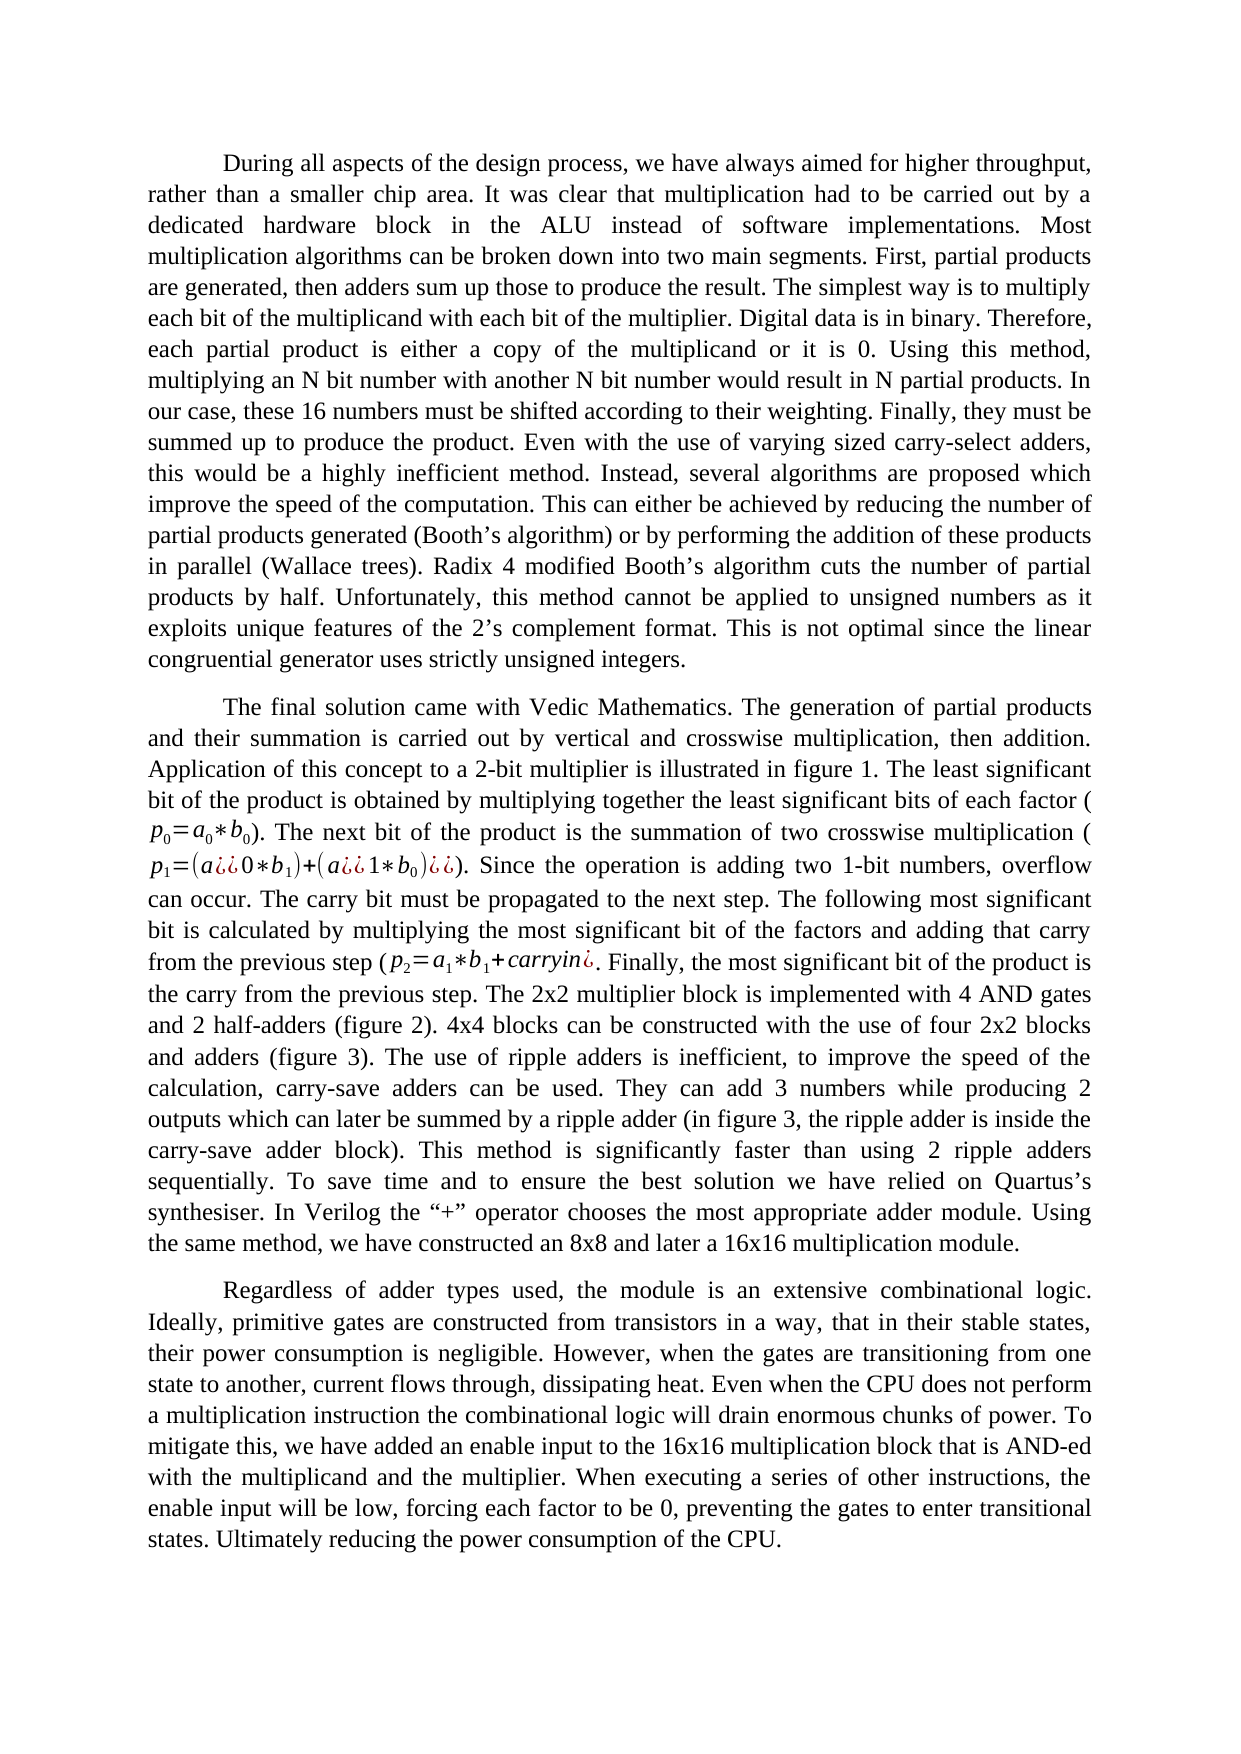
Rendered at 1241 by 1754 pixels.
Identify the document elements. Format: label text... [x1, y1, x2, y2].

text Regardless of adder types used, the module is an extensive combinational logic. Ideally, primitive gates are constructed from transistors in a way, that in their stable states, their power consumption is negligible. However, when the gates are transitioning from one state to another, current flows through, dissipating heat. Even when the CPU does not perform a multiplication instruction the combinational logic will drain enormous chunks of power. To mitigate this, we have added an enable input to the 16x16 multiplication block that is AND-ed with the multiplicand and the multiplier. When executing a series of other instructions, the enable input will be low, forcing each factor to be 0, preventing the gates to enter transitional states. Ultimately reducing the power consumption of the CPU. [148, 1276, 1093, 1553]
text The final solution came with Vedic Mathematics. The generation of partial products and their summation is carried out by vertical and crosswise multiplication, then addition. Application of this concept to a 2-bit multiplier is illustrated in figure 1. The least significant bit of the product is obtained by multiplying together the least significant bits of each factor (). The next bit of the product is the summation of two crosswise multiplication (). Since the operation is adding two 1-bit numbers, overflow can occur. The carry bit must be propagated to the next step. The following most significant bit is calculated by multiplying the most significant bit of the factors and adding that carry from the previous step (. Finally, the most significant bit of the product is the carry from the previous step. The 2x2 multiplier block is implemented with 4 AND gates and 2 half-adders (figure 2). 4x4 blocks can be constructed with the use of four 2x2 blocks and adders (figure 3). The use of ripple adders is inefficient, to improve the speed of the calculation, carry-save adders can be used. They can add 3 numbers while producing 2 outputs which can later be summed by a ripple adder (in figure 3, the ripple adder is inside the carry-save adder block). This method is significantly faster than using 2 ripple adders sequentially. To save time and to ensure the best solution we have relied on Quartus’s synthesiser. In Verilog the “+” operator chooses the most appropriate adder module. Using the same method, we have constructed an 8x8 and later a 16x16 multiplication module. [148, 692, 1093, 1257]
text During all aspects of the design process, we have always aimed for higher throughput, rather than a smaller chip area. It was clear that multiplication had to be carried out by a dedicated hardware block in the ALU instead of software implementations. Most multiplication algorithms can be broken down into two main segments. First, partial products are generated, then adders sum up those to produce the result. The simplest way is to multiply each bit of the multiplicand with each bit of the multiplier. Digital data is in binary. Therefore, each partial product is either a copy of the multiplicand or it is 0. Using this method, multiplying an N bit number with another N bit number would result in N partial products. In our case, these 16 numbers must be shifted according to their weighting. Finally, they must be summed up to produce the product. Even with the use of varying sized carry-select adders, this would be a highly inefficient method. Instead, several algorithms are proposed which improve the speed of the computation. This can either be achieved by reducing the number of partial products generated (Booth’s algorithm) or by performing the addition of these products in parallel (Wallace trees). Radix 4 modified Booth’s algorithm cuts the number of partial products by half. Unfortunately, this method cannot be applied to unsigned numbers as it exploits unique features of the 2’s complement format. This is not optimal since the linear congruential generator uses strictly unsigned integers. [148, 148, 1093, 673]
